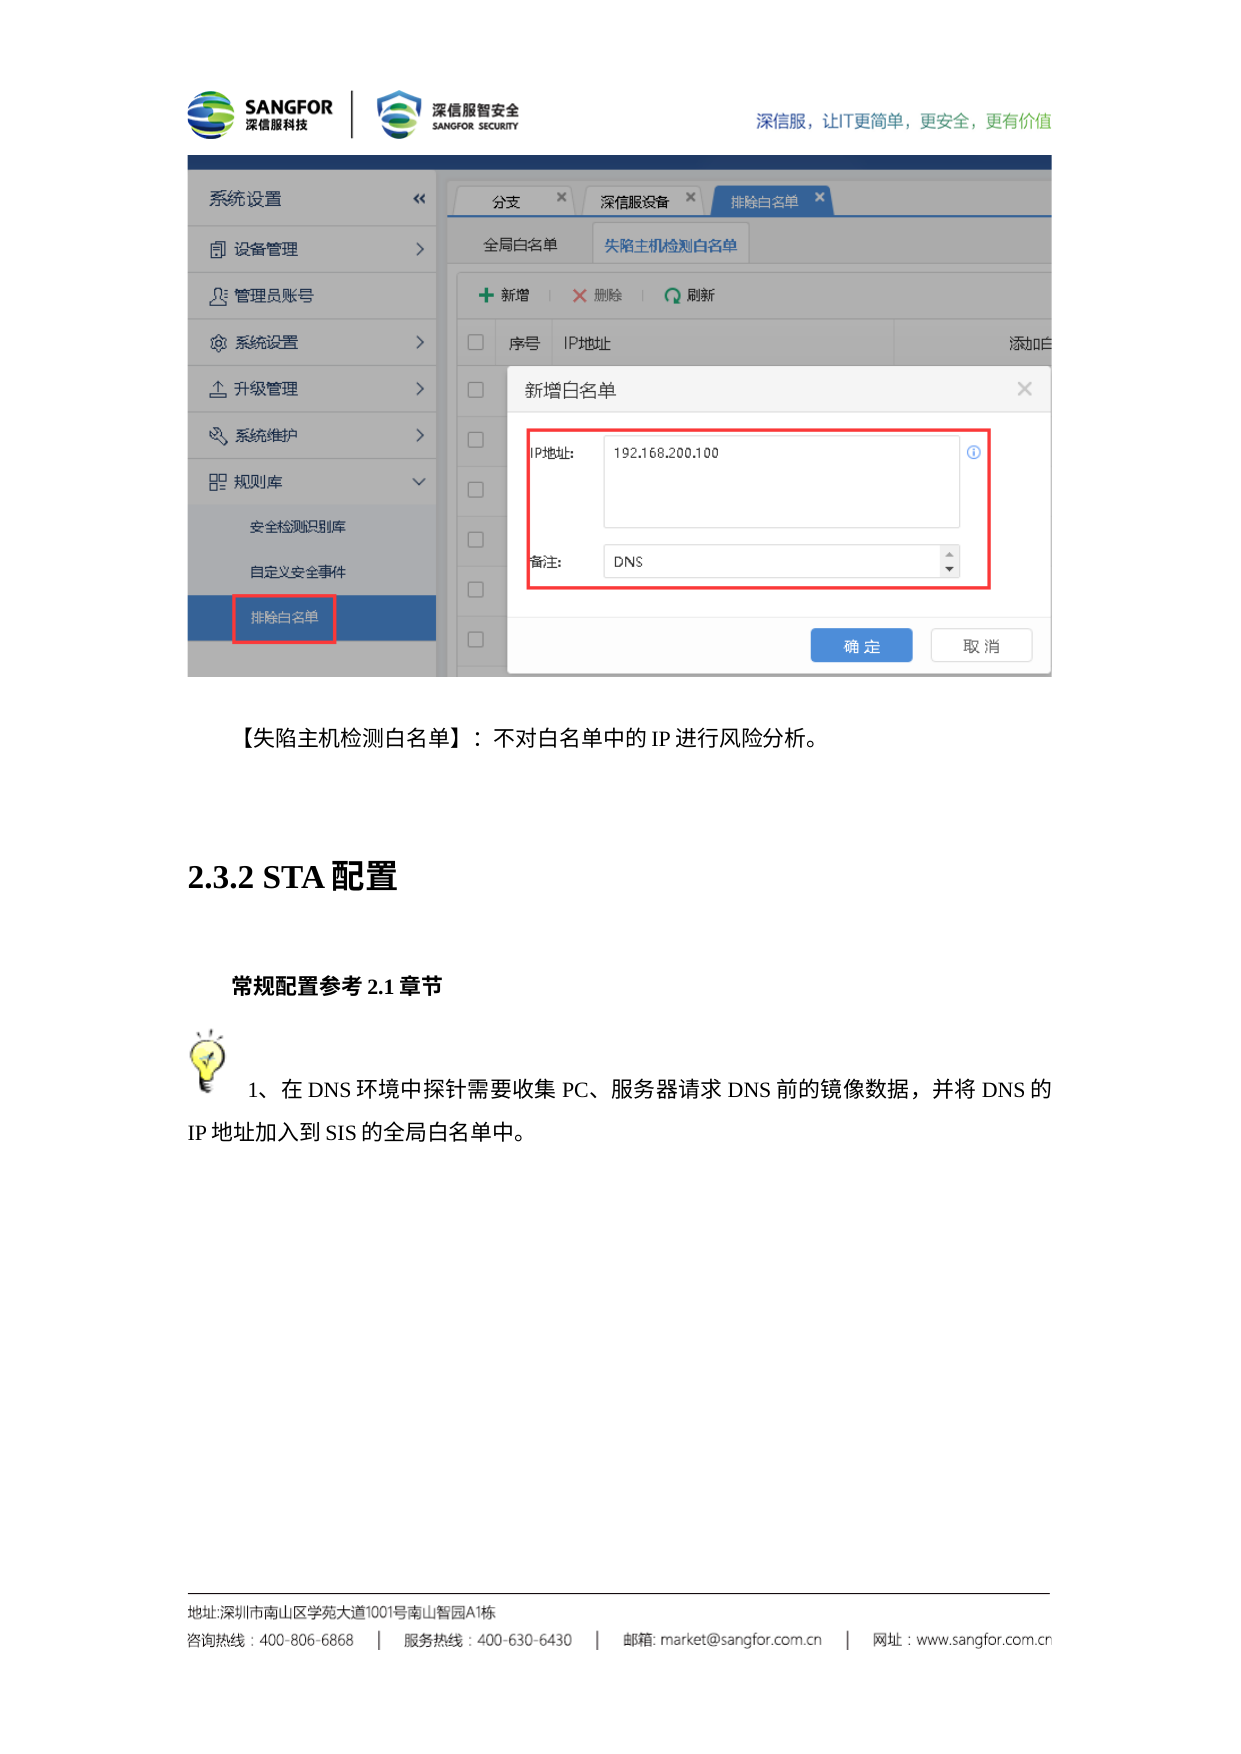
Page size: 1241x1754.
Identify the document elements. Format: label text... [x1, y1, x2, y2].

picture [187, 155, 1052, 677]
picture [187, 90, 1052, 139]
text 【失陷主机检测白名单】：不对白名单中的IP进行风险分析。 [187, 721, 1053, 753]
subtitle 2.3.2 STA配置 [187, 841, 1053, 906]
text 1、在DNS环境中探针需要收集PC、服务器请求DNS前的镜像数据，并将DNS的IP地址加入到SIS的全局白名单中。 [187, 1017, 1053, 1147]
picture [187, 1591, 1052, 1651]
text 常规配置参考2.1章节 [187, 968, 1053, 1001]
